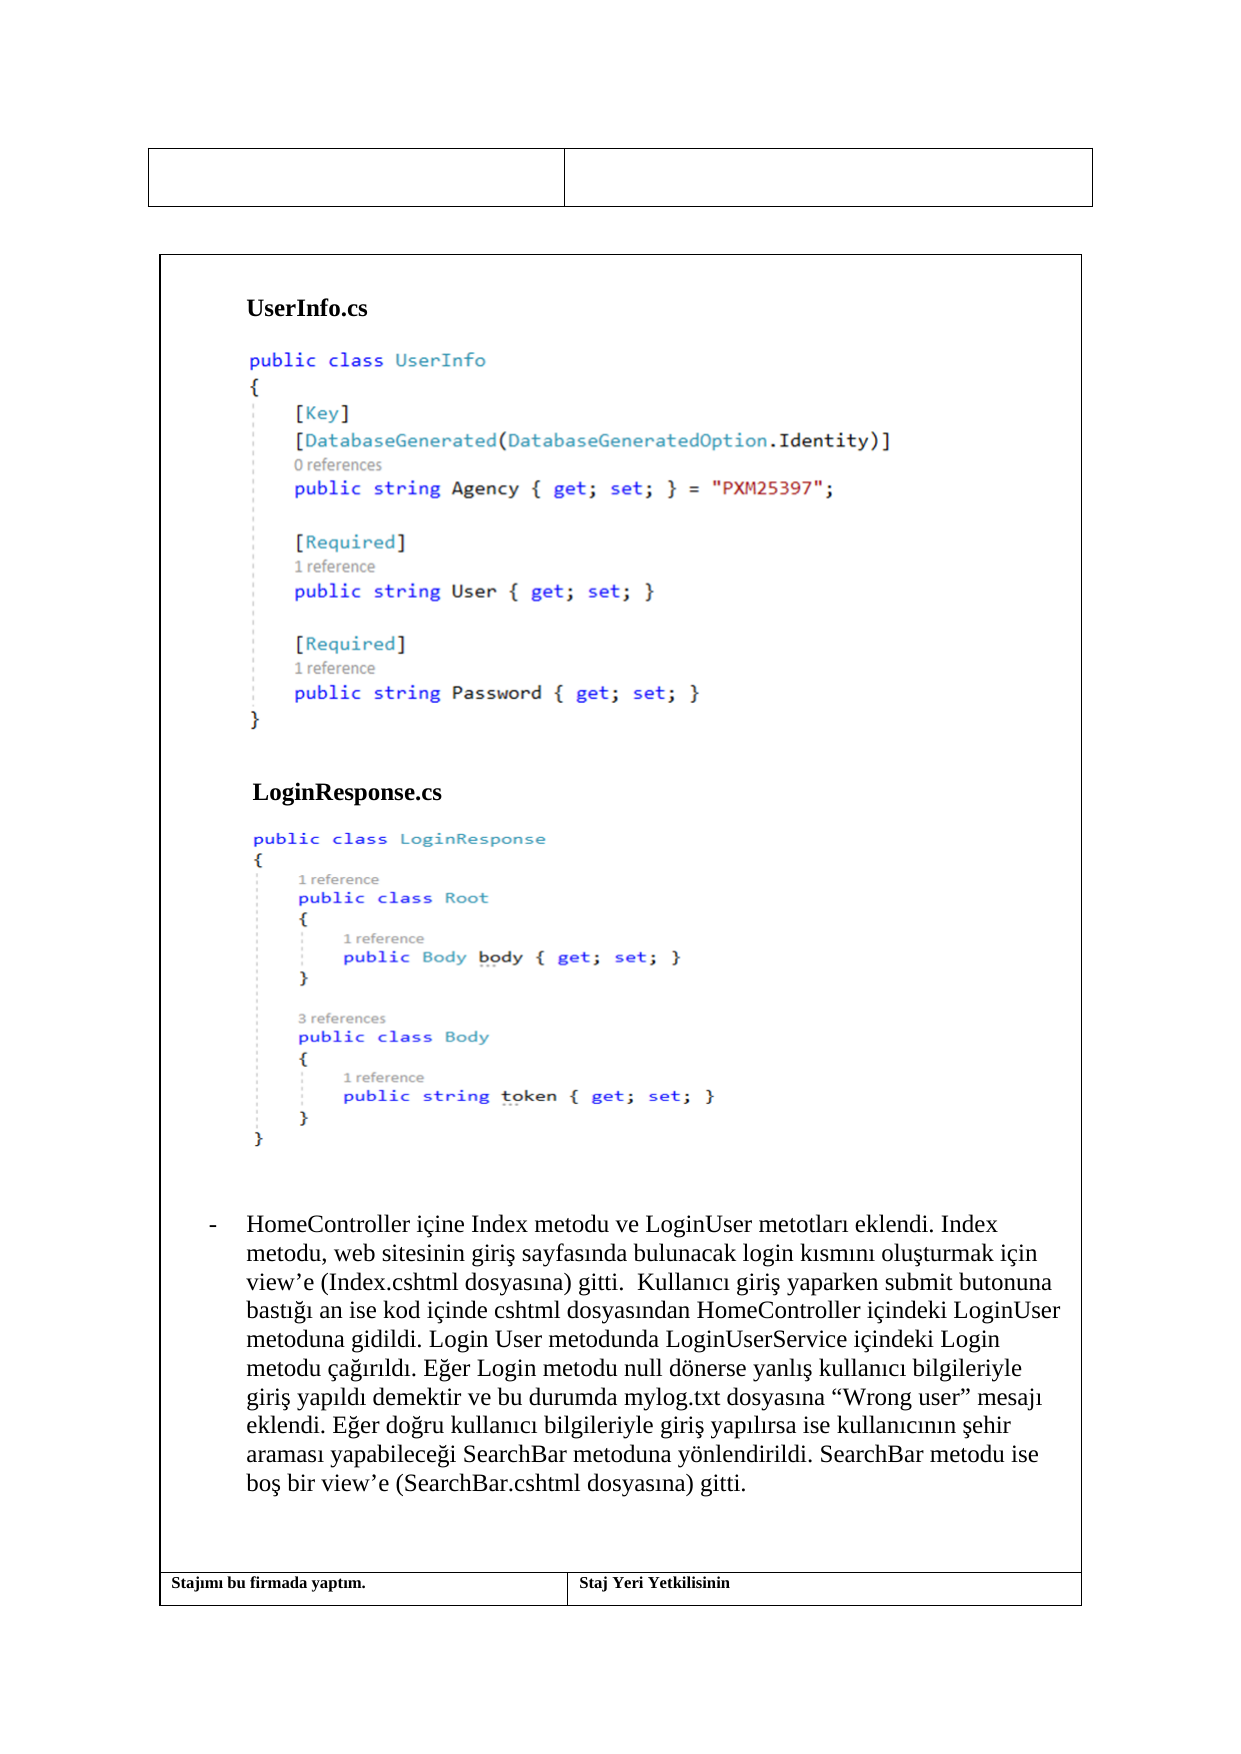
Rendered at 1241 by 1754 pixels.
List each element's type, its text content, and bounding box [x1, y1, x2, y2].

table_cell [568, 1573, 1081, 1605]
table_header UserInfo.cs LoginResponse.cs HomeController içine Index metodu ve LoginUser metotları eklendi. Index metodu, web sitesinin giriş sayfasında bulunacak login kısmını oluşturmak için view’e (Index.cshtml dosyasına) gitti. Kullanıcı giriş yaparken submit butonuna bastığı an ise kod içinde cshtml dosyasından HomeController içindeki LoginUser metoduna gidildi. Login User metodunda LoginUserService içindeki Login metodu çağırıldı. Eğer Login metodu null dönerse yanlış kullanıcı bilgileriyle giriş yapıldı demektir ve bu durumda mylog.txt dosyasına “Wrong user” mesajı eklendi. Eğer doğru kullanıcı bilgileriyle giriş yapılırsa ise kullanıcının şehir araması yapabileceği SearchBar metoduna yönlendirildi. SearchBar metodu ise boş bir view’e (SearchBar.cshtml dosyasına) gitti. [161, 255, 1081, 1572]
picture [244, 345, 899, 739]
table_cell [565, 149, 1092, 206]
table_cell [149, 149, 564, 206]
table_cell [161, 1573, 567, 1605]
picture [244, 829, 724, 1154]
